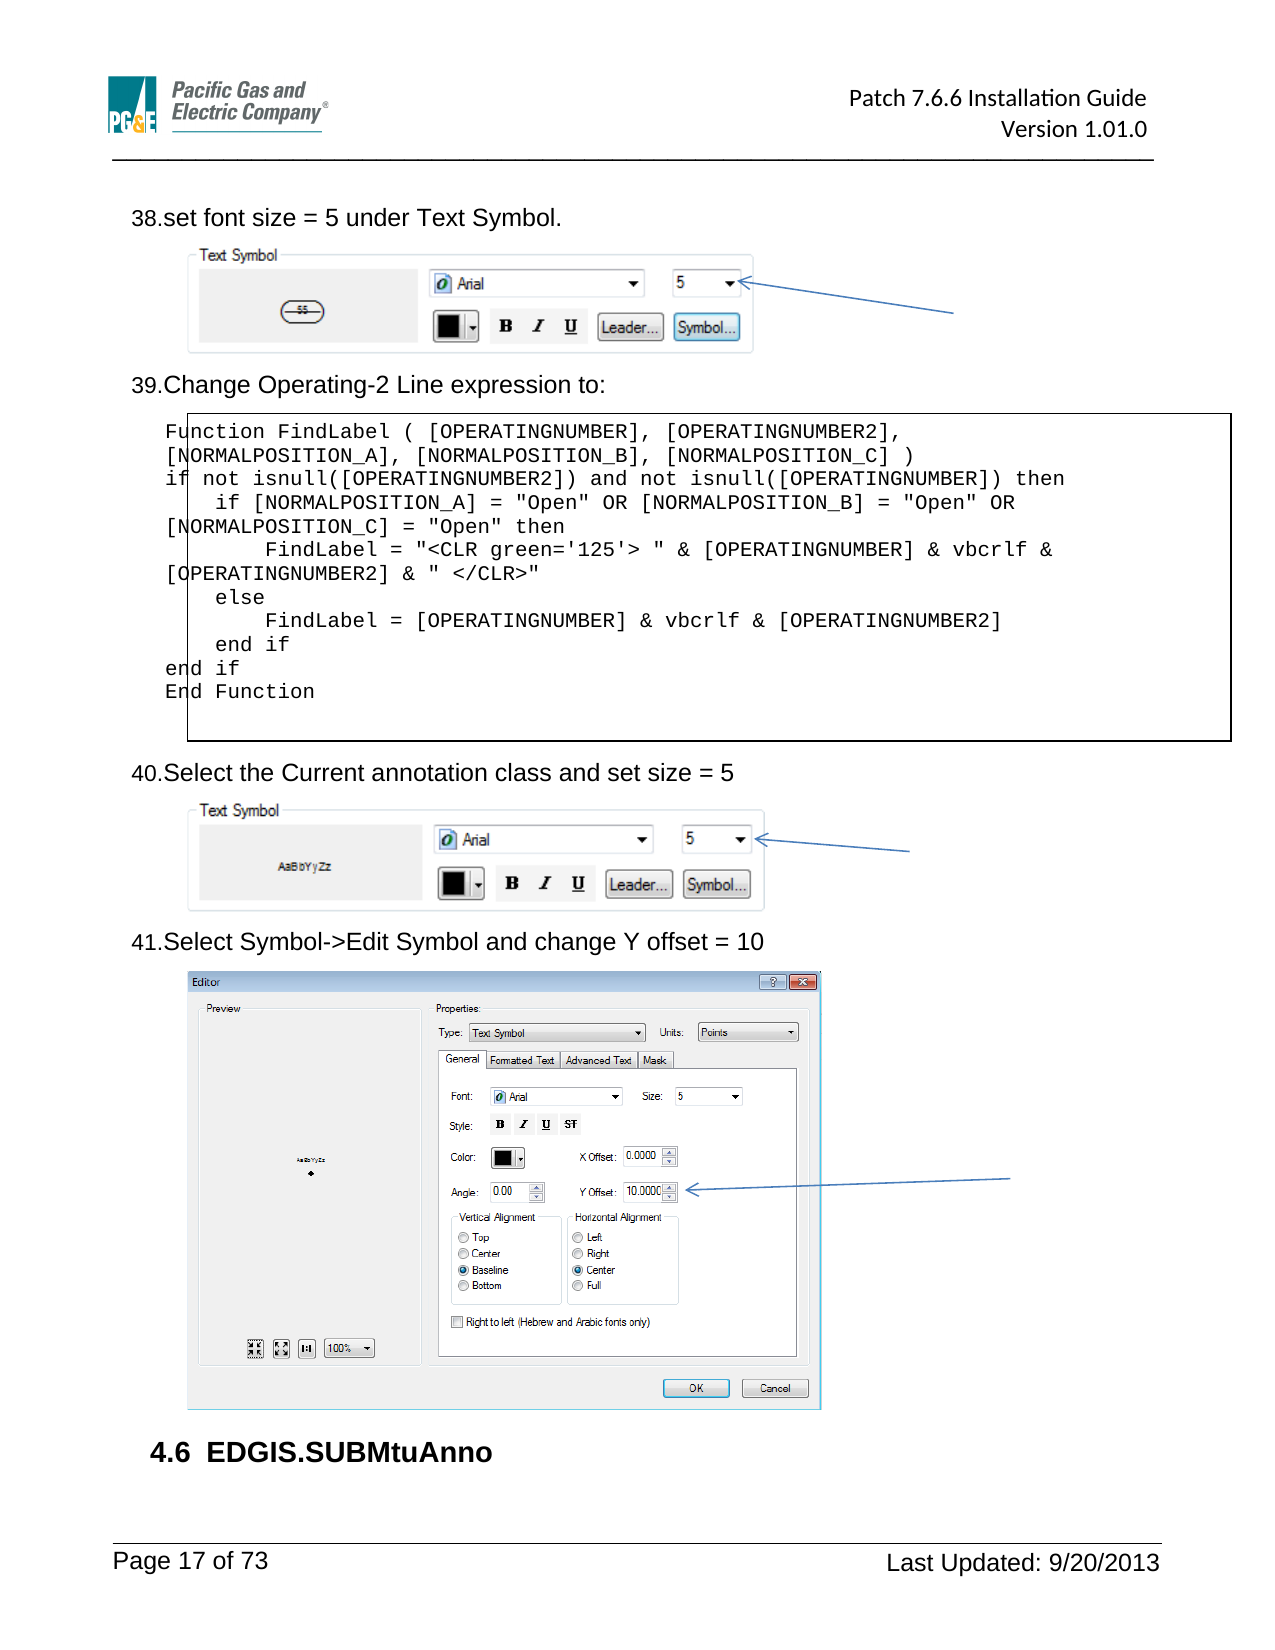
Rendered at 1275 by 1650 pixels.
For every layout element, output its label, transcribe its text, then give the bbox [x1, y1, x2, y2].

picture [187, 801, 765, 913]
picture [187, 246, 754, 355]
picture [187, 971, 822, 1410]
list set font size = 5 under Text Symbol. [131, 202, 1162, 231]
subtitle EDGIS.SUBMtuAnno [150, 1435, 1162, 1468]
list Select Symbol->Edit Symbol and change Y offset = 10 [131, 927, 1162, 956]
list Select the Current annotation class and set size = 5 [131, 758, 1162, 786]
list Change Operating-2 Line expression to: [131, 370, 1162, 399]
